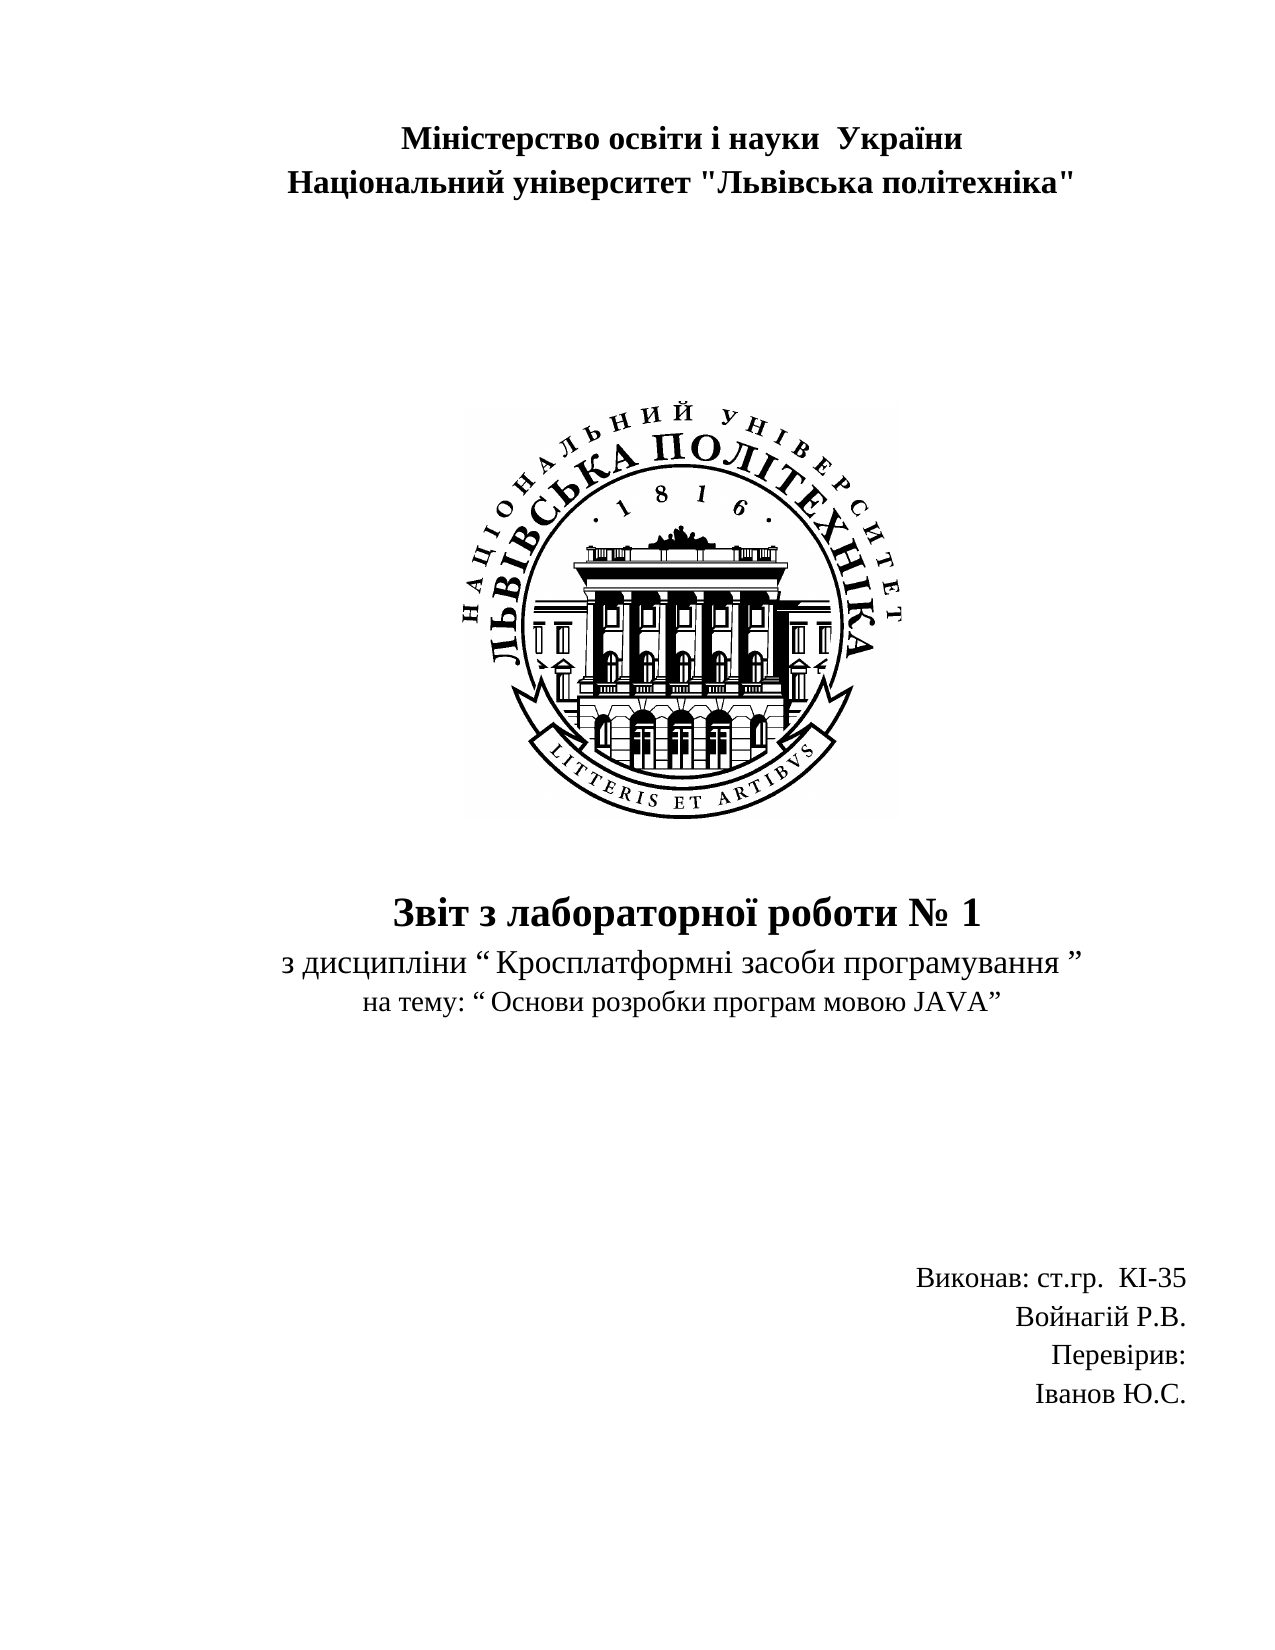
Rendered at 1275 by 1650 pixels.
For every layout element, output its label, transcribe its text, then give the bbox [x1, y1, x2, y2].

text Войнагій Р.В. [177, 1299, 1186, 1332]
text з дисципліни “ Кросплатформні засоби програмування ” [177, 942, 1186, 981]
text на тему: “ Основи розробки програм мовою JAVA” [177, 984, 1186, 1018]
text Іванов Ю.С. [702, 1376, 1186, 1409]
text Національний університет "Львівська політехніка" [177, 162, 1186, 201]
text Перевірив: [702, 1337, 1186, 1371]
text Звіт з лабораторної роботи № 1 [177, 887, 1186, 935]
text Виконав: ст.гр. КІ-35 [177, 1260, 1186, 1294]
text Міністерство освіти і науки України [177, 118, 1186, 156]
